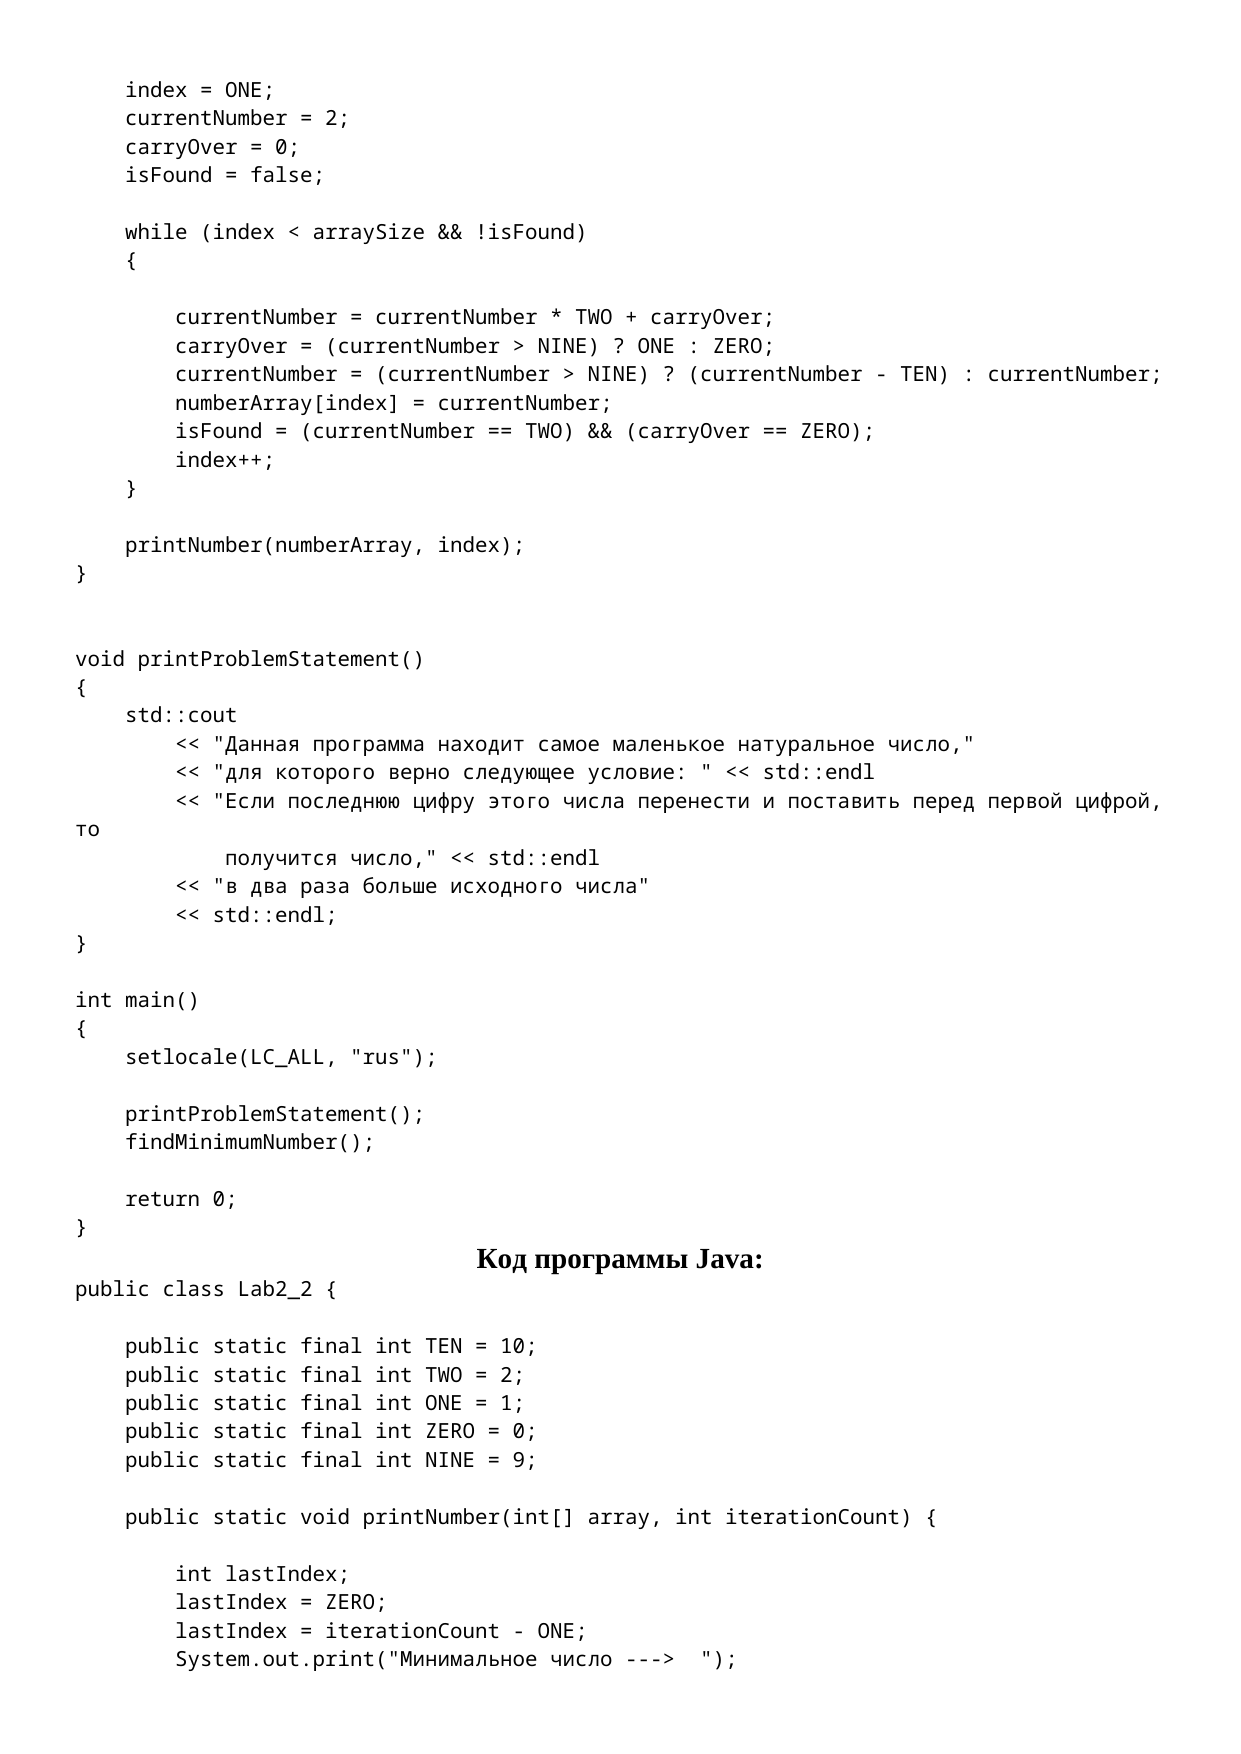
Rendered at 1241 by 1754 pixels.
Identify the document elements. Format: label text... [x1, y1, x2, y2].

text std::cout [75, 701, 1165, 729]
text currentNumber = currentNumber * TWO + carryOver; [75, 302, 1165, 331]
text isFound = false; [75, 160, 1165, 189]
text printNumber(numberArray, index); [75, 530, 1165, 558]
text << "в два раза больше исходного числа" [75, 871, 1165, 900]
text << "Eсли последнюю цифру этого числа перенести и поставить перед первой цифрой, то [75, 786, 1165, 843]
text << "Данная программа находит самое маленькое натуральное число," [75, 729, 1165, 757]
text printProblemStatement(); [75, 1099, 1165, 1127]
text isFound = (currentNumber == TWO) && (carryOver == ZERO); [75, 416, 1165, 445]
text << std::endl; [75, 900, 1165, 928]
text currentNumber = (currentNumber > NINE) ? (currentNumber - TEN) : currentNumber; [75, 359, 1165, 388]
text { [75, 246, 1165, 274]
text carryOver = (currentNumber > NINE) ? ONE : ZERO; [75, 331, 1165, 359]
text } [75, 1212, 1165, 1241]
text получится число," << std::endl [75, 843, 1165, 871]
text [75, 1587, 1165, 1673]
text int lastIndex; [75, 1530, 1165, 1587]
text currentNumber = 2; [75, 103, 1165, 132]
text Код программы Java: [75, 1241, 1165, 1274]
text { [75, 672, 1165, 701]
text public class Lab2_2 { public static final int TEN = 10; public static final int TWO = 2; public static final int ONE = 1; public static final int ZERO = 0; public static final int NINE = 9; public static void printNumber(int[] array, int iterationCount) { [75, 1274, 1165, 1530]
text void printProblemStatement() [75, 644, 1165, 672]
text index = ONE; [75, 75, 1165, 103]
text findMinimumNumber(); [75, 1127, 1165, 1156]
text << "для которого верно следующее условие: " << std::endl [75, 757, 1165, 786]
text } [75, 473, 1165, 502]
text { [75, 1013, 1165, 1042]
text int main() [75, 985, 1165, 1013]
text } [75, 928, 1165, 957]
text while (index < arraySize && !isFound) [75, 217, 1165, 246]
text } [75, 558, 1165, 587]
text numberArray[index] = currentNumber; [75, 388, 1165, 416]
text index++; [75, 445, 1165, 473]
text return 0; [75, 1184, 1165, 1212]
text setlocale(LC_ALL, "rus"); [75, 1042, 1165, 1070]
text carryOver = 0; [75, 132, 1165, 160]
